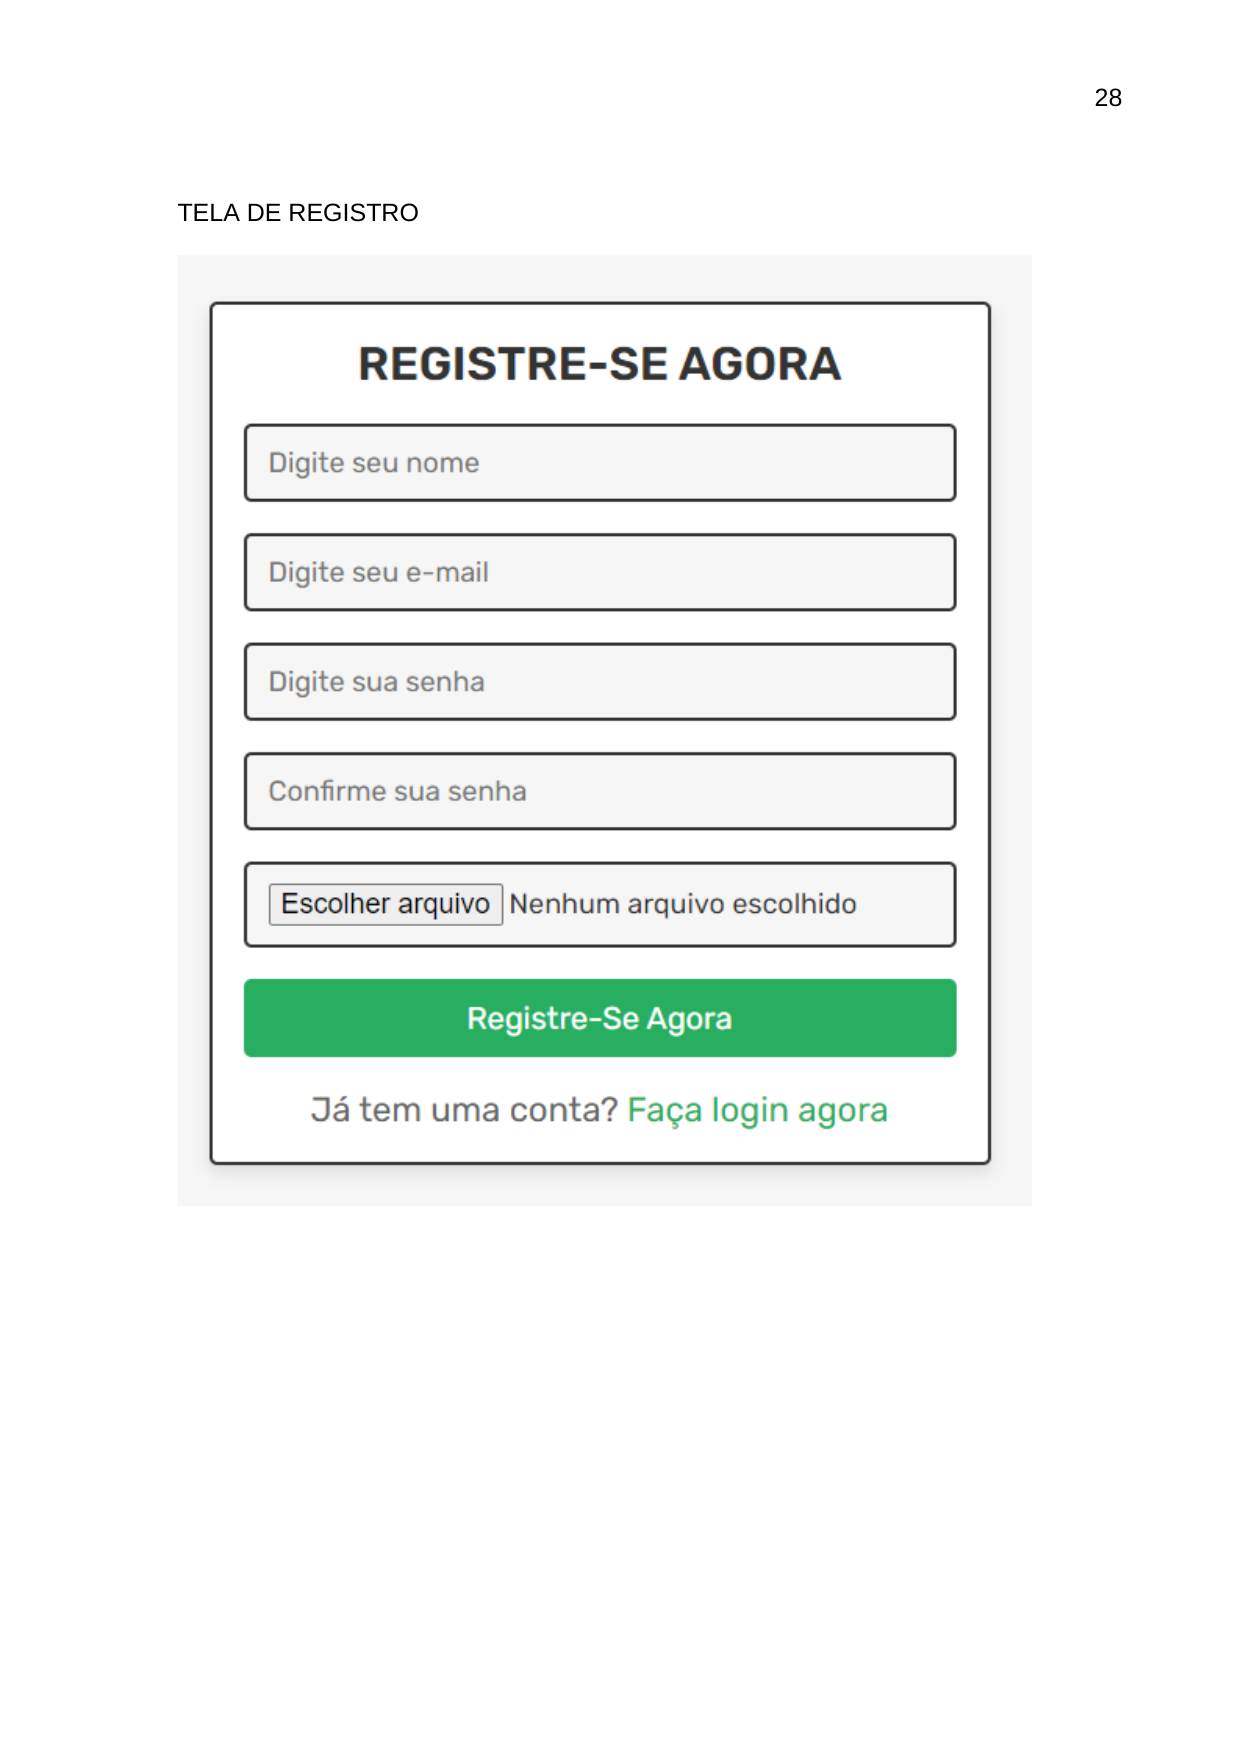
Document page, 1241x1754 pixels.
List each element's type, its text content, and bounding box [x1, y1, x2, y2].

picture [177, 255, 1032, 1206]
text TELA DE REGISTRO [177, 198, 1122, 226]
